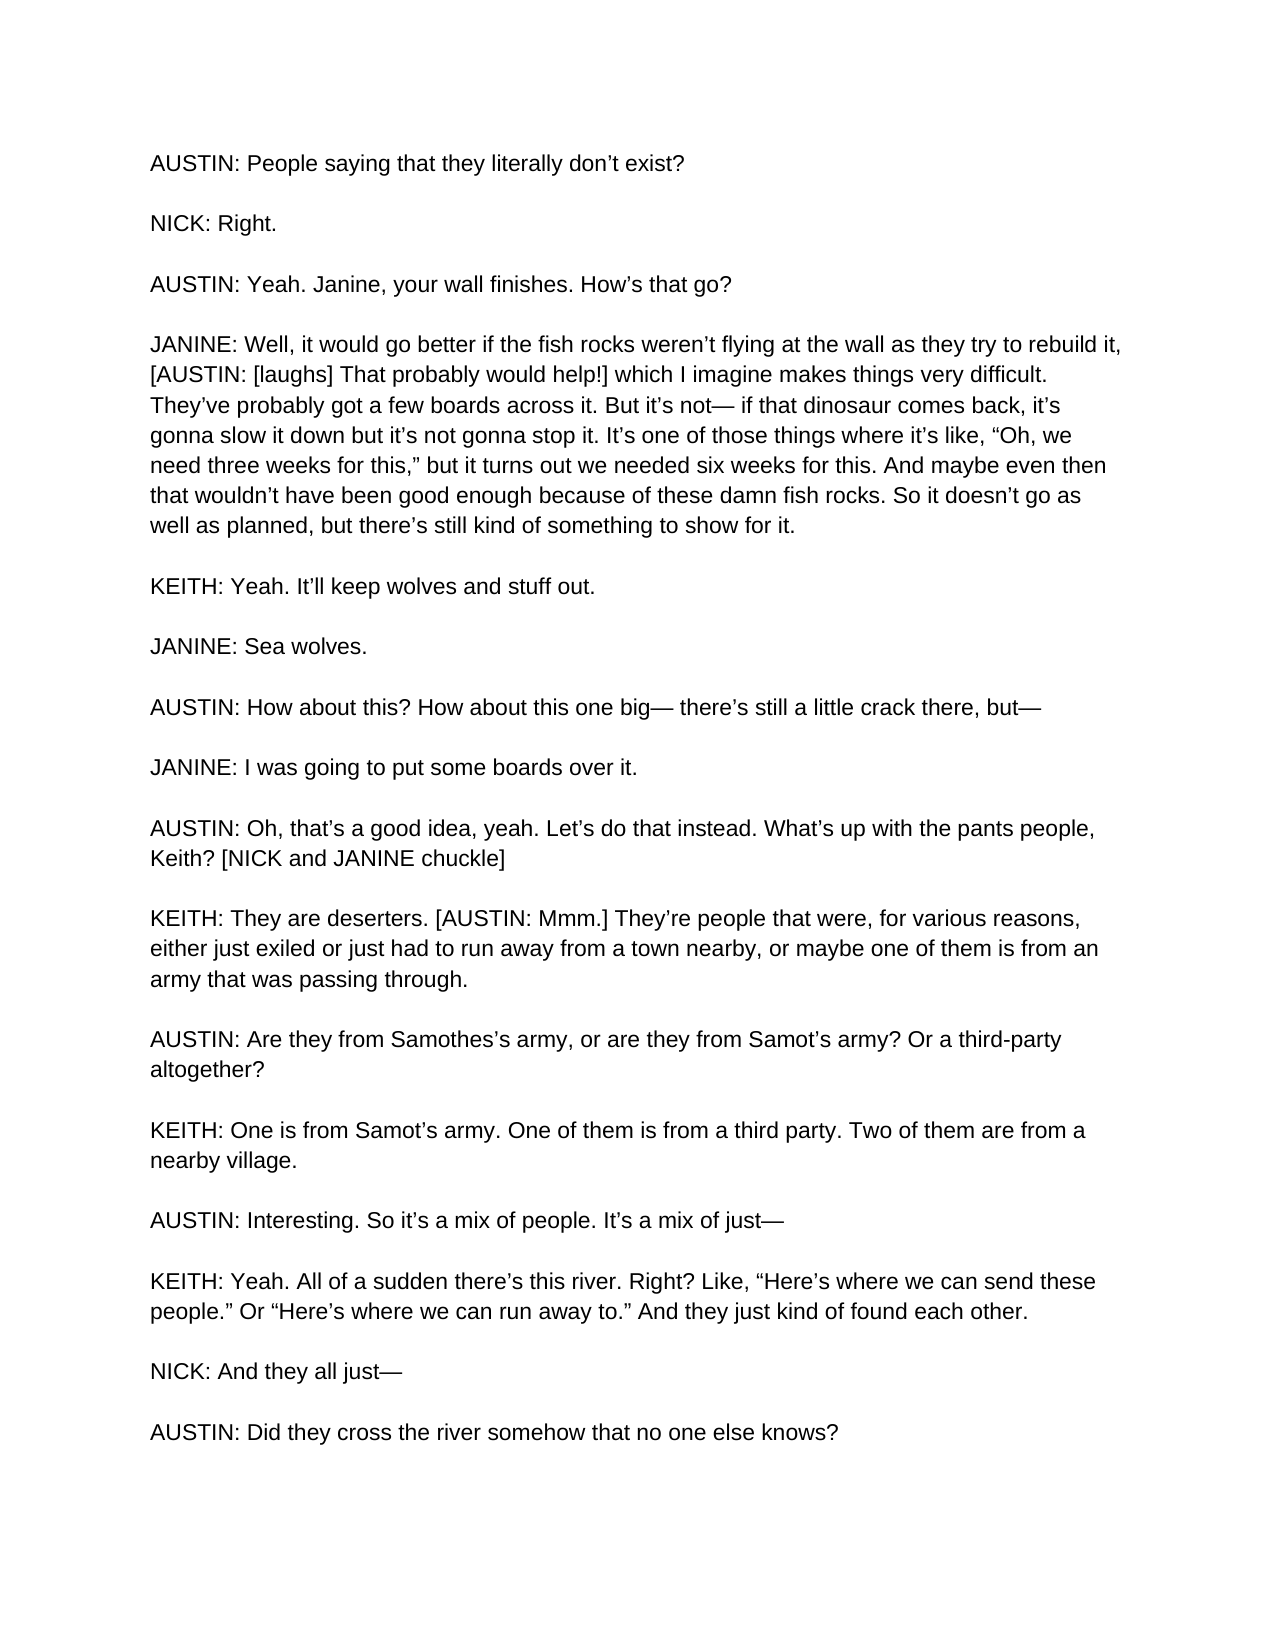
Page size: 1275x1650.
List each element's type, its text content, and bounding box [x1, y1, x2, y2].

text JANINE: Sea wolves. [150, 633, 1125, 660]
text KEITH: One is from Samot’s army. One of them is from a third party. Two of them are from a nearby village. [150, 1117, 1125, 1173]
text KEITH: They are deserters. [AUSTIN: Mmm.] They’re people that were, for various reasons, either just exiled or just had to run away from a town nearby, or maybe one of them is from an army that was passing through. [150, 905, 1125, 992]
text AUSTIN: People saying that they literally don’t exist? [150, 150, 1125, 176]
text JANINE: Well, it would go better if the fish rocks weren’t flying at the wall as they try to rebuild it, [AUSTIN: [laughs] That probably would help!] which I imagine makes things very difficult. They’ve probably got a few boards across it. But it’s not— if that dinosaur comes back, it’s gonna slow it down but it’s not gonna stop it. It’s one of those things where it’s like, “Oh, we need three weeks for this,” but it turns out we needed six weeks for this. And maybe even then that wouldn’t have been good enough because of these damn fish rocks. So it doesn’t go as well as planned, but there’s still kind of something to show for it. [150, 331, 1125, 539]
text AUSTIN: Are they from Samothes’s army, or are they from Samot’s army? Or a third-party altogether? [150, 1026, 1125, 1083]
text NICK: Right. [150, 210, 1125, 237]
text KEITH: Yeah. It’ll keep wolves and stuff out. [150, 573, 1125, 599]
text AUSTIN: Yeah. Janine, your wall finishes. How’s that go? [150, 271, 1125, 297]
text AUSTIN: Oh, that’s a good idea, yeah. Let’s do that instead. What’s up with the pants people, Keith? [NICK and JANINE chuckle] [150, 814, 1125, 871]
text AUSTIN: Did they cross the river somehow that no one else knows? [150, 1419, 1125, 1445]
text KEITH: Yeah. All of a sudden there’s this river. Right? Like, “Here’s where we can send these people.” Or “Here’s where we can run away to.” And they just kind of found each other. [150, 1268, 1125, 1324]
text JANINE: I was going to put some boards over it. [150, 754, 1125, 781]
text NICK: And they all just— [150, 1358, 1125, 1385]
text AUSTIN: Interesting. So it’s a mix of people. It’s a mix of just— [150, 1207, 1125, 1234]
text AUSTIN: How about this? How about this one big— there’s still a little crack there, but— [150, 694, 1125, 720]
